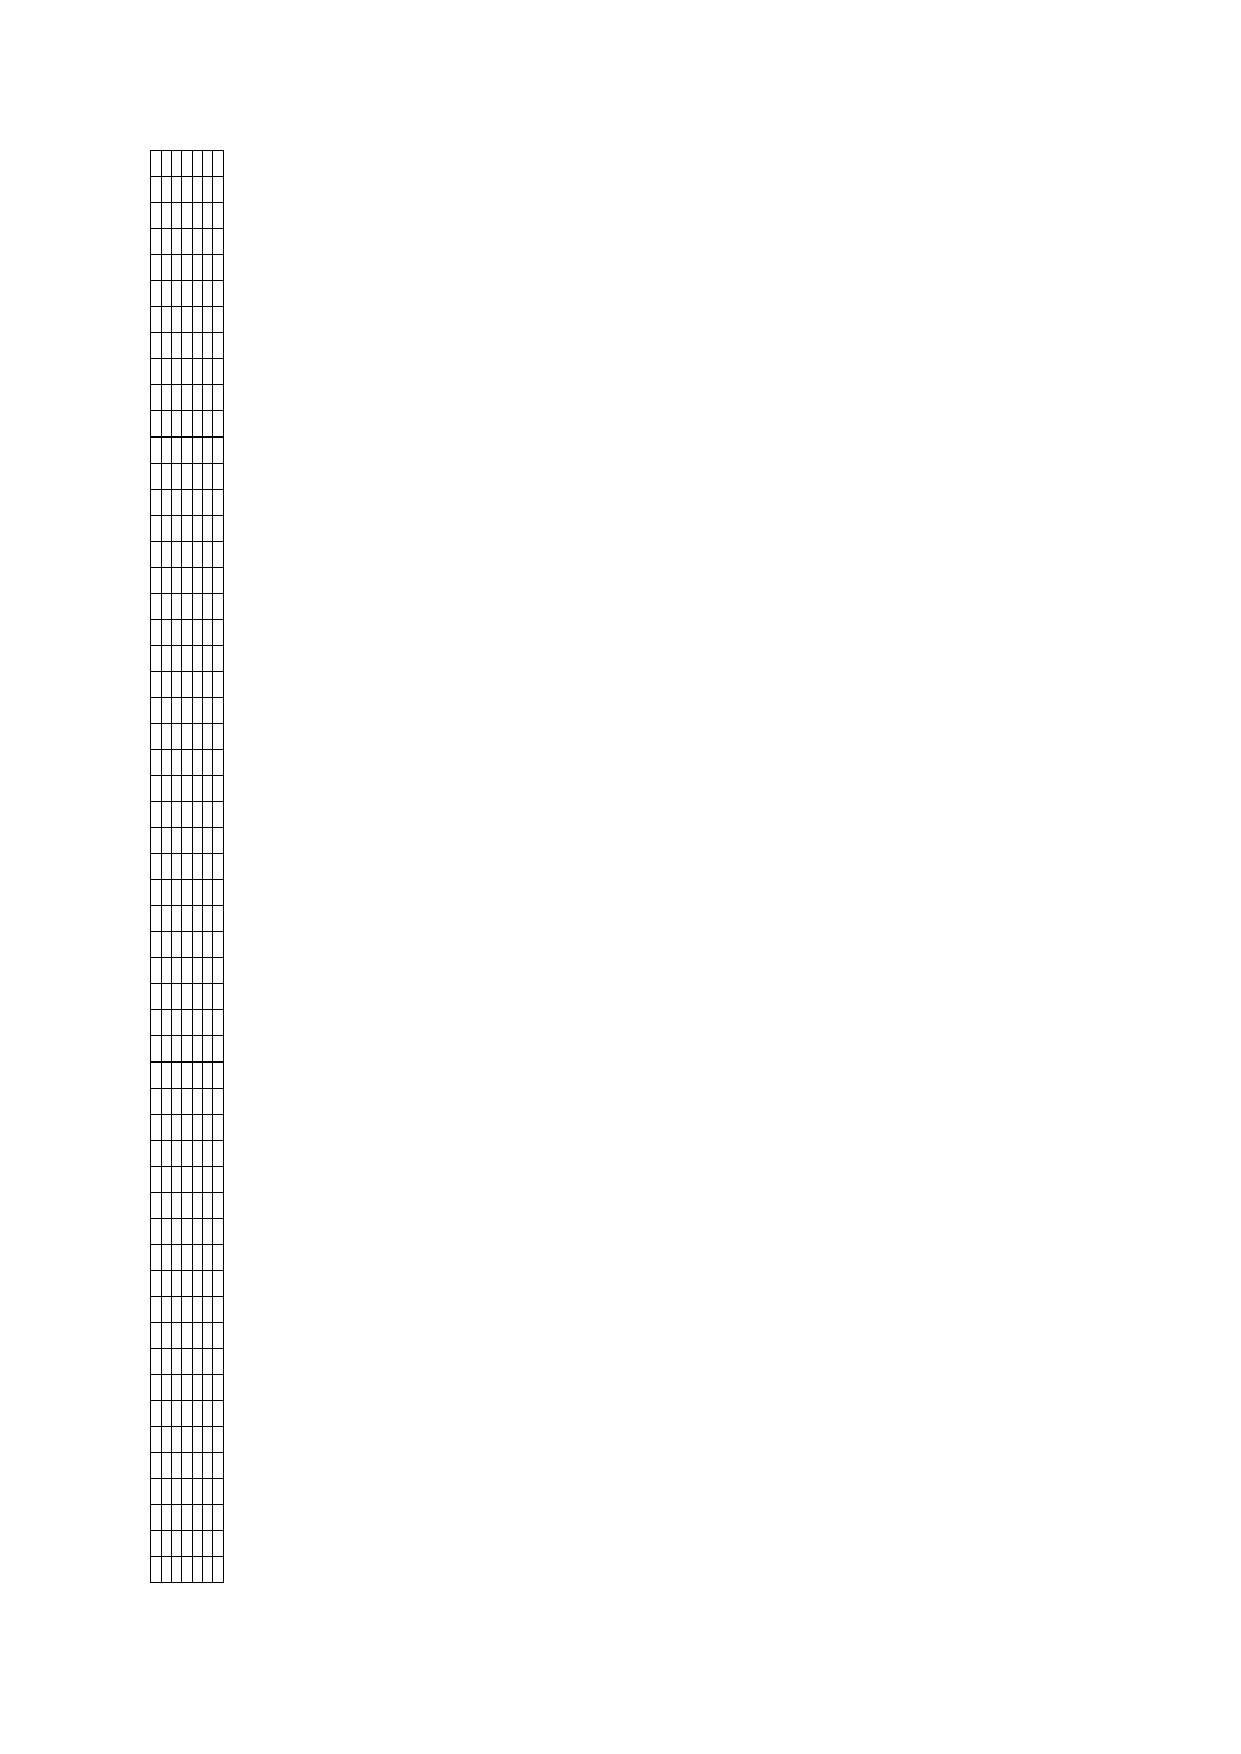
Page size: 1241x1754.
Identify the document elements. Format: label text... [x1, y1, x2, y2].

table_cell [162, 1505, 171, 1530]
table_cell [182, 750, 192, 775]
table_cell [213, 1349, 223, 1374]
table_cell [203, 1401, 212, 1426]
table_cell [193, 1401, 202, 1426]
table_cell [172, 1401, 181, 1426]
table_cell [162, 281, 171, 306]
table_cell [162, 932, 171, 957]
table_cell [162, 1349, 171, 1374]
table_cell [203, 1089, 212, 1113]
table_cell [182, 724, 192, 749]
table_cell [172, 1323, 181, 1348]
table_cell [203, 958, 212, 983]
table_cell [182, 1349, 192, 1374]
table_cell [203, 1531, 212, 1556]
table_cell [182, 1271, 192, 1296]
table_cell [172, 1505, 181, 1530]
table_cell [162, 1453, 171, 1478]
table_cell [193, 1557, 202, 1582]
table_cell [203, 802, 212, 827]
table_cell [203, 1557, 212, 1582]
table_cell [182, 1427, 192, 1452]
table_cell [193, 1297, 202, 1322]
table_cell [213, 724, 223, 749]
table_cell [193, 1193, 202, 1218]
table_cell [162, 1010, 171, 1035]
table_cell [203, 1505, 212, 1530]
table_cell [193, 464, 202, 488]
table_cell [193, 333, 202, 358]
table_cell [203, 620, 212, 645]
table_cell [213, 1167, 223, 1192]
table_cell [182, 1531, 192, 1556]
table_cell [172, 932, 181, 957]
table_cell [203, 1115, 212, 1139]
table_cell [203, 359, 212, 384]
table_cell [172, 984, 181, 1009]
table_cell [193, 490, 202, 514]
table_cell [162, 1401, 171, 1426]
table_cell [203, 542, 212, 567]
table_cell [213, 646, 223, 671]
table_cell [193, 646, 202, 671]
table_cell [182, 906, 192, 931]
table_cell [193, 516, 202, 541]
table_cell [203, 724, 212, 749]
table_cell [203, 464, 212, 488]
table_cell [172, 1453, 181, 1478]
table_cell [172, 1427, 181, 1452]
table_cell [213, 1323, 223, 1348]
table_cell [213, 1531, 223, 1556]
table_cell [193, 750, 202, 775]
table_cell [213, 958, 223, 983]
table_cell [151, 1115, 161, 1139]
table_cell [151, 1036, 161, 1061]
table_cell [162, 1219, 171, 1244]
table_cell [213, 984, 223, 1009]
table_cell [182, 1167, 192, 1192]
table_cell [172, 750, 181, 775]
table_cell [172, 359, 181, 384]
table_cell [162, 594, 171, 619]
table_cell [151, 229, 161, 254]
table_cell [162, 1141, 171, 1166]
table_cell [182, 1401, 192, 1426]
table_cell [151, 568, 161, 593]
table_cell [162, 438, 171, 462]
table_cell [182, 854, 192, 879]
table_cell [162, 151, 171, 176]
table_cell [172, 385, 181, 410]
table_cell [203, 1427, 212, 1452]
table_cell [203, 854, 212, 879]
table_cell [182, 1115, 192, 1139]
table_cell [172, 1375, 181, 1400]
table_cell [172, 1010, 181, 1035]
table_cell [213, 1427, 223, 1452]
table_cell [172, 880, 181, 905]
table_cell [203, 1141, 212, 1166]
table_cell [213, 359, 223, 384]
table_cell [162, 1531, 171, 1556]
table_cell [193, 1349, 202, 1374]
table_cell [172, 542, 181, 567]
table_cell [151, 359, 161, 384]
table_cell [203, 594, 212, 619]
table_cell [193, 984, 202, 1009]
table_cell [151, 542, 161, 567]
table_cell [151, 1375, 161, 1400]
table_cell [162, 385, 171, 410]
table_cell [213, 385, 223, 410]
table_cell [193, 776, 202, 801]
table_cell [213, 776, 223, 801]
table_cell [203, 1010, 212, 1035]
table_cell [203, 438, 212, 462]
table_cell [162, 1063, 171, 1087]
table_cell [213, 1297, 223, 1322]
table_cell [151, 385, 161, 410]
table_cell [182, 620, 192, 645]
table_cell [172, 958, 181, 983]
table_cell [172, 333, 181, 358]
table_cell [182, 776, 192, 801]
table_cell [162, 177, 171, 202]
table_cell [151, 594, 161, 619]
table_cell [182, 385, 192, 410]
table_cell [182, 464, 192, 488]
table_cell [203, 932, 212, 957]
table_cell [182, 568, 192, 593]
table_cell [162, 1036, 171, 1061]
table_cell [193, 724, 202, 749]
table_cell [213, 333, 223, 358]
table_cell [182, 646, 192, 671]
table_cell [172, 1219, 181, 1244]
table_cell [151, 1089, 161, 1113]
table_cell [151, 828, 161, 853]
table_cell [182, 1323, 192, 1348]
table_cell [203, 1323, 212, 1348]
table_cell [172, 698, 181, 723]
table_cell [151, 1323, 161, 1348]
table_cell [151, 333, 161, 358]
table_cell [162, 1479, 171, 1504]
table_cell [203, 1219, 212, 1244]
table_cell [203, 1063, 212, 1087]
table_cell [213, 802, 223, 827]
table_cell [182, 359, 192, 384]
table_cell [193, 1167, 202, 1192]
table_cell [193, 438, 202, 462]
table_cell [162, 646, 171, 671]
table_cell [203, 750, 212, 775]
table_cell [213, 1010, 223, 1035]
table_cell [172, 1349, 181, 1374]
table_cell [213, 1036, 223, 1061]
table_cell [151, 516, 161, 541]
table_cell [151, 281, 161, 306]
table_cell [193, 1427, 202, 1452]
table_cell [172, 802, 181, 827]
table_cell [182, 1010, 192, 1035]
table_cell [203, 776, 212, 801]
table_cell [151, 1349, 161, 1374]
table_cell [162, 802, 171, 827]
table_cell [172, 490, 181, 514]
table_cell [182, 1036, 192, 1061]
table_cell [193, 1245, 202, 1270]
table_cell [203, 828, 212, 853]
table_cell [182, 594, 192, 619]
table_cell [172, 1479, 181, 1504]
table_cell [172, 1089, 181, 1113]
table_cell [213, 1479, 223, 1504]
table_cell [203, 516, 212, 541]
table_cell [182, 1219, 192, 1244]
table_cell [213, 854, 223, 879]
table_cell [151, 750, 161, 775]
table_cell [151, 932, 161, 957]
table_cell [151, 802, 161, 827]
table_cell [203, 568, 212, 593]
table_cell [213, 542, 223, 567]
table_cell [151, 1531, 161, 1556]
table_cell [162, 307, 171, 332]
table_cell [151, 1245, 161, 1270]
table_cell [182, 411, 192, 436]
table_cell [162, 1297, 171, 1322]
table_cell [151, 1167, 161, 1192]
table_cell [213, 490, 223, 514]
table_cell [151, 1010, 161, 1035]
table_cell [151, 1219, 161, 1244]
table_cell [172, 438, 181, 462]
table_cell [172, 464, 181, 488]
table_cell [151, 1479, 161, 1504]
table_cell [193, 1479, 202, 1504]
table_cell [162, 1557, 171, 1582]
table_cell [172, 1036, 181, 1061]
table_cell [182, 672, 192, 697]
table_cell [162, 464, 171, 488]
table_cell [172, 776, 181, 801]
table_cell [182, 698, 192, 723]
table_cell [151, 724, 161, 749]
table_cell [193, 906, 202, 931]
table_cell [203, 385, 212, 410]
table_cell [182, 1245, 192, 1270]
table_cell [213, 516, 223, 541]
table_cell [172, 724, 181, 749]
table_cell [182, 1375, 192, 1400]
table_cell [151, 177, 161, 202]
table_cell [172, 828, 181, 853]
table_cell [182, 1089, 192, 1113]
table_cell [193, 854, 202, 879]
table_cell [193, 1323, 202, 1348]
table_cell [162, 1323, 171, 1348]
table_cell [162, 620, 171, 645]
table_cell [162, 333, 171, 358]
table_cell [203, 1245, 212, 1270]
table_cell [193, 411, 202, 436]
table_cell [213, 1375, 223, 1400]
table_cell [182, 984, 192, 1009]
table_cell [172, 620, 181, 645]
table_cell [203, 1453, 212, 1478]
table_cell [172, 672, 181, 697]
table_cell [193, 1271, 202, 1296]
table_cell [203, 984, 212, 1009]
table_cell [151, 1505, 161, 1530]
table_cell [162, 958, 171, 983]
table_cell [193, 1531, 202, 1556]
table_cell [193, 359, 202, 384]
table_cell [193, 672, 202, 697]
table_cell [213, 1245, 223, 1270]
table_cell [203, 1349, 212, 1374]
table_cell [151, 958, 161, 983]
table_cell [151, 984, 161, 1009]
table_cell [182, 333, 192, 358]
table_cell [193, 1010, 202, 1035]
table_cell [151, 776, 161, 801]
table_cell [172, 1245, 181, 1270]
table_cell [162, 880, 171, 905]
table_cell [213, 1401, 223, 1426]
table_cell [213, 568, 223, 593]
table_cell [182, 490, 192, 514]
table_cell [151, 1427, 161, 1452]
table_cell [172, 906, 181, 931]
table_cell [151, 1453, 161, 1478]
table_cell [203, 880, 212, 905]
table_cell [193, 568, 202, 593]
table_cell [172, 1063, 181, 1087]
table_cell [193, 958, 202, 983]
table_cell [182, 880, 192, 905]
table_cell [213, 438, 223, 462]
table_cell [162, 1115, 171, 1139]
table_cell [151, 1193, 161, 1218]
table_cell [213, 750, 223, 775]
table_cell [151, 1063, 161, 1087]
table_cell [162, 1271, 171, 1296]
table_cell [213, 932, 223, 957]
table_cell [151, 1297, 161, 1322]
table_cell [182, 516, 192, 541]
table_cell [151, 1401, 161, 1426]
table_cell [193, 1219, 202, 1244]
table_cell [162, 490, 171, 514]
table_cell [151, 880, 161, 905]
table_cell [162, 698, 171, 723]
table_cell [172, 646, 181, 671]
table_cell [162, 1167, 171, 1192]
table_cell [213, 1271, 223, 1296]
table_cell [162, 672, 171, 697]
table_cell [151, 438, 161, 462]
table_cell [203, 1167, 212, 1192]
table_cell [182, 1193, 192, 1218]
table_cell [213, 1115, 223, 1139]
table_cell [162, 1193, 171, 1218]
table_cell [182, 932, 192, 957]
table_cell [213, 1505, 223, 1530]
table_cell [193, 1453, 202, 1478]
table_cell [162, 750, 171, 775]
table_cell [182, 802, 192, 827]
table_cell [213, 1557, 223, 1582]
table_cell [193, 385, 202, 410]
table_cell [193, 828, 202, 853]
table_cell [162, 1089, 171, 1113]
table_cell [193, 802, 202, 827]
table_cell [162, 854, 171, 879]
table_cell [151, 151, 161, 176]
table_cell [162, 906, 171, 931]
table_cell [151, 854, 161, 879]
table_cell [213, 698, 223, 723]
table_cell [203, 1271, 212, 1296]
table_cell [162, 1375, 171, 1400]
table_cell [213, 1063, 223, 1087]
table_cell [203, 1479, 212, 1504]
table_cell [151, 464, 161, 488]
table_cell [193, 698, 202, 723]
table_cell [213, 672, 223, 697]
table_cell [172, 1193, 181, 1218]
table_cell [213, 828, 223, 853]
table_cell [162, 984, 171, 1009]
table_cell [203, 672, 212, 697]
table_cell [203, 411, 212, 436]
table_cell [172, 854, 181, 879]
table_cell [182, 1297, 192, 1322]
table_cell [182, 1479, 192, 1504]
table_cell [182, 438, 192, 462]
table_cell [162, 203, 171, 228]
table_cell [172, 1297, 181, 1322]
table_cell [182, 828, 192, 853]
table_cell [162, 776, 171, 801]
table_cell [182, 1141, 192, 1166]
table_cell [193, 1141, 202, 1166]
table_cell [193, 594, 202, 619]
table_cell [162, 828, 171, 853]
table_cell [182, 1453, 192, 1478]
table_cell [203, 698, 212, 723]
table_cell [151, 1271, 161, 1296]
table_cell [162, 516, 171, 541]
table_cell [151, 203, 161, 228]
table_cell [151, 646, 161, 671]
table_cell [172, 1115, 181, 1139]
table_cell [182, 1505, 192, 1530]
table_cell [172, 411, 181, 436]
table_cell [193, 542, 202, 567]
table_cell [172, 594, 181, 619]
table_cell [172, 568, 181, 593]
table_cell [151, 255, 161, 280]
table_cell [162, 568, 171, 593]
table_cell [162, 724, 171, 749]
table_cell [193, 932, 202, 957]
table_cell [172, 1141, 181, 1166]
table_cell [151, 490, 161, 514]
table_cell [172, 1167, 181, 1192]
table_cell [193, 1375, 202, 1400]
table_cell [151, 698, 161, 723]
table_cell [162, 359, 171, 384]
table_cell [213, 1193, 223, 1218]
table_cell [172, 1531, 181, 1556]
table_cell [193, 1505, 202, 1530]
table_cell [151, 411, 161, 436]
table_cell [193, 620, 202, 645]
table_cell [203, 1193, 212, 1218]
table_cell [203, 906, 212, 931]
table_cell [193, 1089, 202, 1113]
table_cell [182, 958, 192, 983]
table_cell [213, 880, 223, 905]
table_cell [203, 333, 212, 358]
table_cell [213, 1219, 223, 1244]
table_cell [162, 255, 171, 280]
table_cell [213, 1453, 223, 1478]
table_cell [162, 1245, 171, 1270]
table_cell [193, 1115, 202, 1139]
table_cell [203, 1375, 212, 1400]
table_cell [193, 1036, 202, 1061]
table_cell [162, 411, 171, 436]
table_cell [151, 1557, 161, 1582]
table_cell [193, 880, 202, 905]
table_cell [162, 229, 171, 254]
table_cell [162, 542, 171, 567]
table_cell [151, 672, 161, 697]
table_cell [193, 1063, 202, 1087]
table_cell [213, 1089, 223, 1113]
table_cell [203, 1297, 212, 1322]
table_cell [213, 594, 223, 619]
table_cell [151, 307, 161, 332]
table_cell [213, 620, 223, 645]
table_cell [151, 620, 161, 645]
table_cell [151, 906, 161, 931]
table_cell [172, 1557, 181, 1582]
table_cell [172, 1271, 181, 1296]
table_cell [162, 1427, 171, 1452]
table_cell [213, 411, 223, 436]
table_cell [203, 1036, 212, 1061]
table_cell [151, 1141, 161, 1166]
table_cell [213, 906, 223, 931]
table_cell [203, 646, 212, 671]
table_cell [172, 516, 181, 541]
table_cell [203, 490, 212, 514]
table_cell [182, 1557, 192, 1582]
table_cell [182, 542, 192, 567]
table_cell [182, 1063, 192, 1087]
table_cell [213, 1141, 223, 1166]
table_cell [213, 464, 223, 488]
